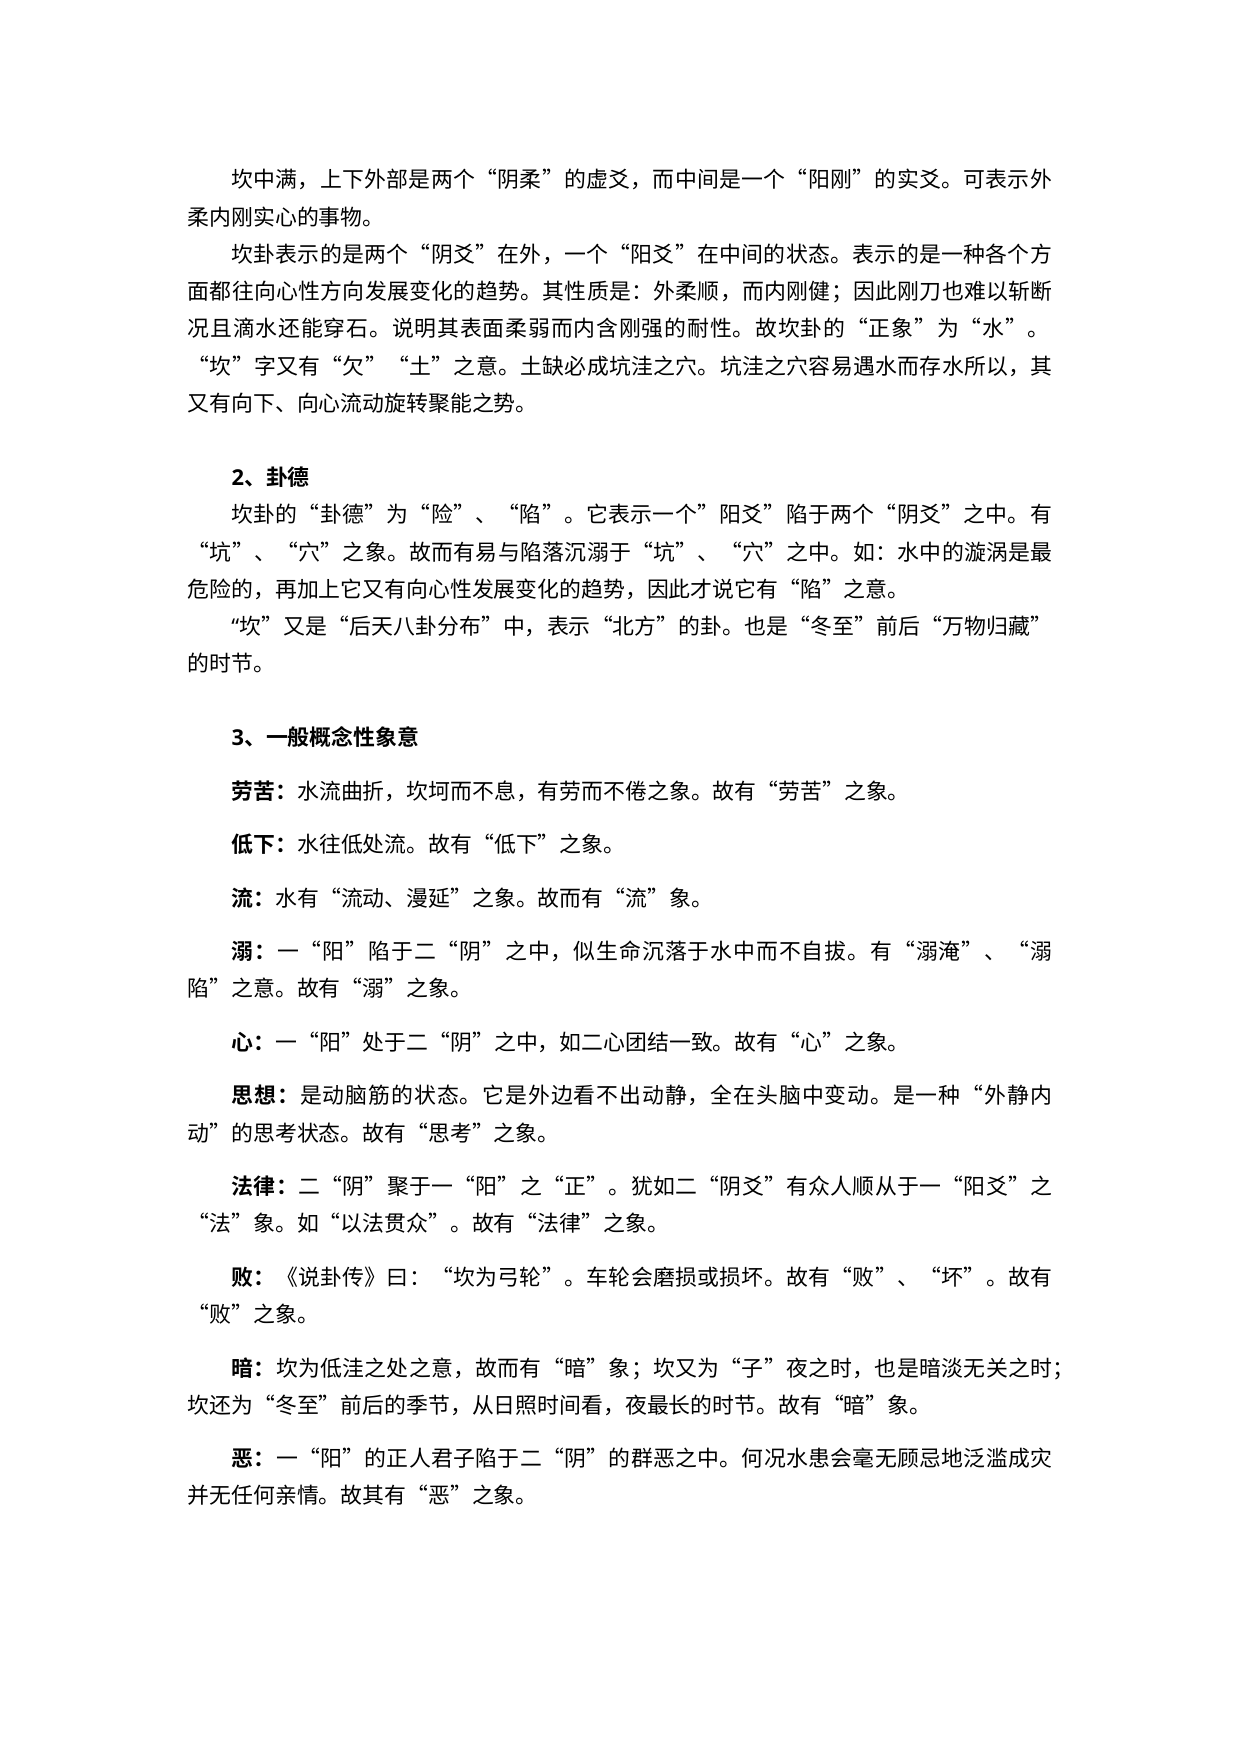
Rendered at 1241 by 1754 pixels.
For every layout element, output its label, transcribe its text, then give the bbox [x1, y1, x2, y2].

text 暗：坎为低洼之处之意，故而有“暗”象；坎又为“子”夜之时，也是暗淡无关之时；坎还为“冬至”前后的季节，从日照时间看，夜最长的时节。故有“暗”象。 [187, 1350, 1053, 1420]
text 3、一般概念性象意 [187, 720, 1053, 752]
text 溺：一“阳”陷于二“阴”之中，似生命沉落于水中而不自拔。有“溺淹”、“溺陷”之意。故有“溺”之象。 [187, 934, 1053, 1003]
text 坎卦的“卦德”为“险”、“陷”。它表示一个”阳爻”陷于两个“阴爻”之中。有“坑”、“穴”之象。故而有易与陷落沉溺于“坑”、“穴”之中。如：水中的漩涡是最危险的，再加上它又有向心性发展变化的趋势，因此才说它有“陷”之意。 [187, 497, 1053, 604]
text 坎卦表示的是两个“阴爻”在外，一个“阳爻”在中间的状态。表示的是一种各个方面都往向心性方向发展变化的趋势。其性质是：外柔顺，而内刚健；因此刚刀也难以斩断；况且滴水还能穿石。说明其表面柔弱而内含刚强的耐性。故坎卦的“正象”为“水”。“坎”字又有“欠”“土”之意。土缺必成坑洼之穴。坑洼之穴容易遇水而存水所以，其又有向下、向心流动旋转聚能之势。 [187, 236, 1053, 418]
text 思想：是动脑筋的状态。它是外边看不出动静，全在头脑中变动。是一种“外静内动”的思考状态。故有“思考”之象。 [187, 1078, 1053, 1148]
text 恶：一“阳”的正人君子陷于二“阴”的群恶之中。何况水患会毫无顾忌地泛滥成灾并无任何亲情。故其有“恶”之象。 [187, 1441, 1053, 1511]
text 流：水有“流动、漫延”之象。故而有“流”象。 [187, 880, 1053, 913]
text 劳苦：水流曲折，坎坷而不息，有劳而不倦之象。故有“劳苦”之象。 [187, 773, 1053, 806]
list 卦德 [187, 460, 1053, 492]
text 心：一“阳”处于二“阴”之中，如二心团结一致。故有“心”之象。 [187, 1024, 1053, 1057]
text 坎中满，上下外部是两个“阴柔”的虚爻，而中间是一个“阳刚”的实爻。可表示外柔内刚实心的事物。 [187, 162, 1053, 232]
text “坎”又是“后天八卦分布”中，表示“北方”的卦。也是“冬至”前后“万物归藏”的时节。 [187, 609, 1053, 678]
text 低下：水往低处流。故有“低下”之象。 [187, 827, 1053, 859]
text 法律：二“阴”聚于一“阳”之“正”。犹如二“阴爻”有众人顺从于一“阳爻”之“法”象。如“以法贯众”。故有“法律”之象。 [187, 1169, 1053, 1238]
text 败：《说卦传》曰：“坎为弓轮”。车轮会磨损或损坏。故有“败”、“坏”。故有“败”之象。 [187, 1259, 1053, 1329]
